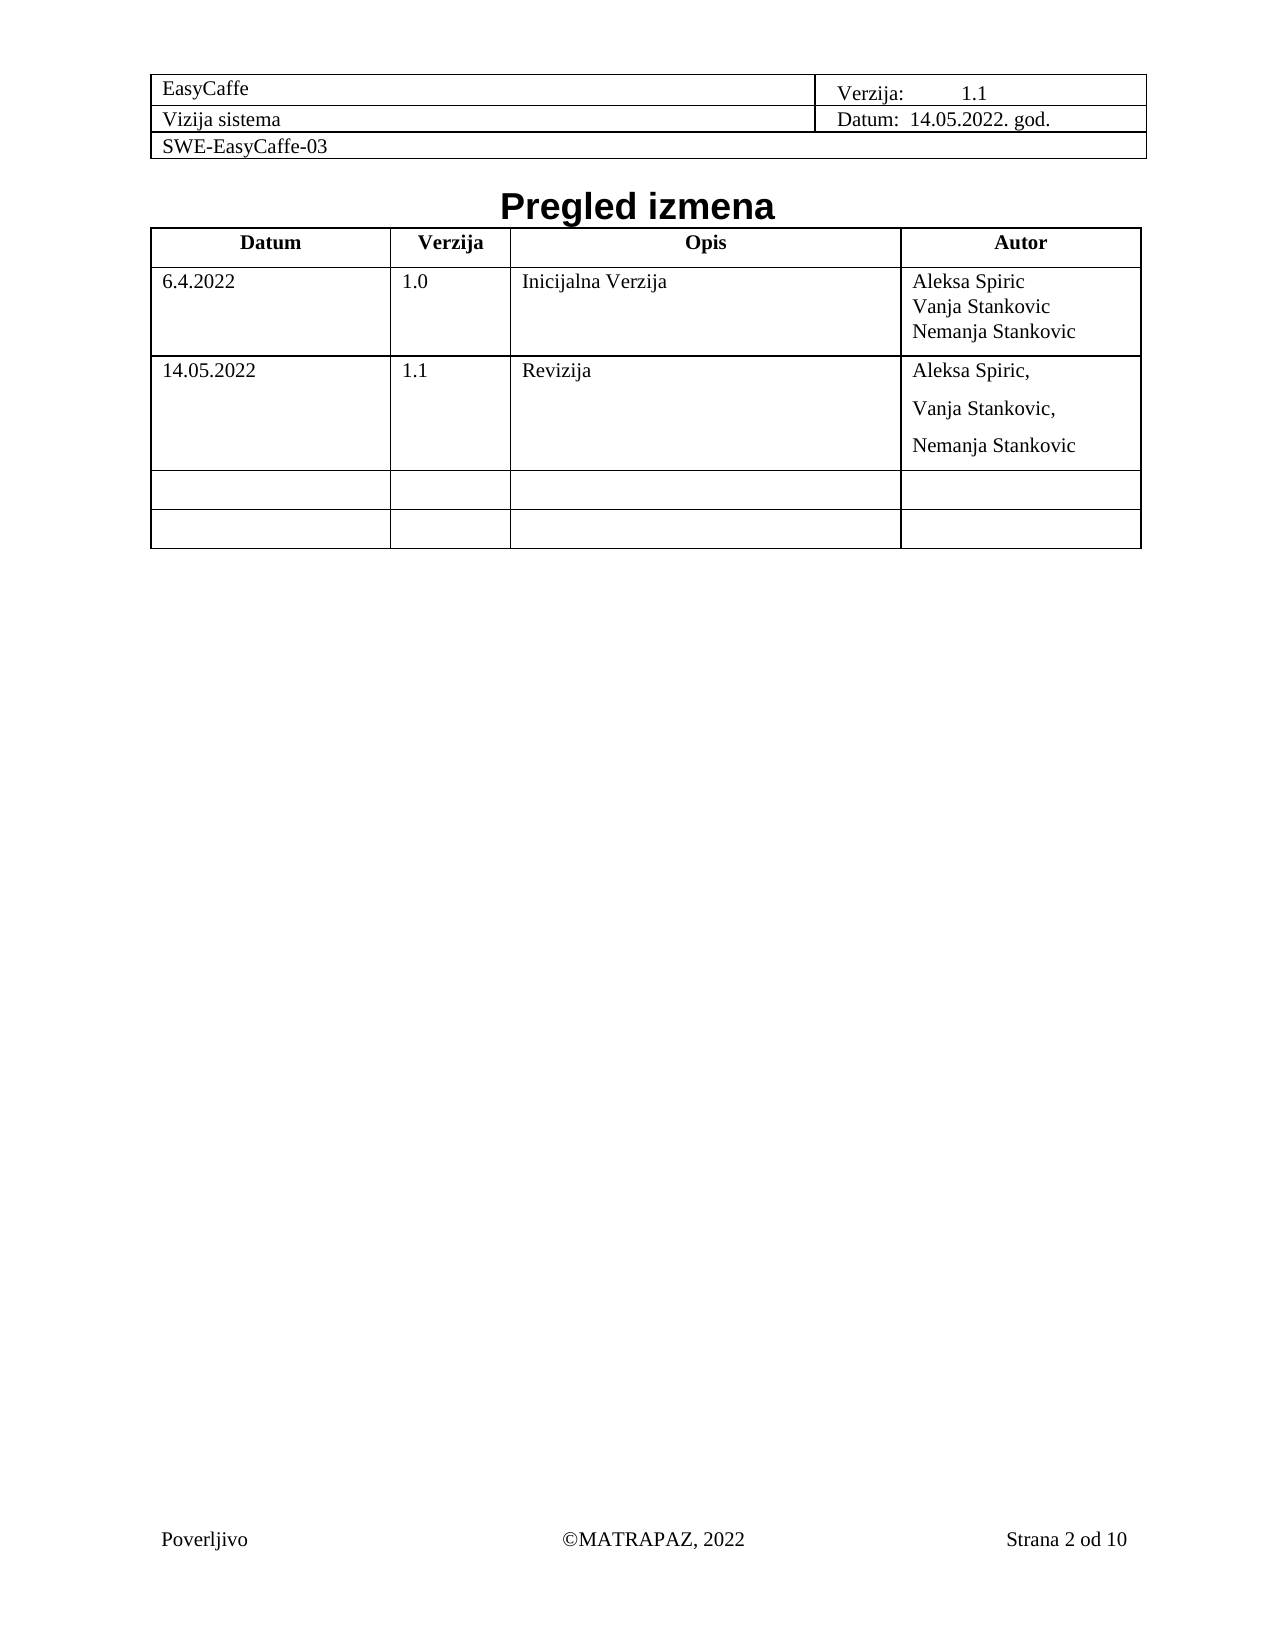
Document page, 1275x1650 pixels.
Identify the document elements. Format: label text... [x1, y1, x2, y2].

table_cell 1.1 [391, 357, 510, 469]
table_cell Aleksa Spiric Vanja Stankovic Nemanja Stankovic [902, 268, 1140, 355]
table_cell 14.05.2022 [152, 357, 390, 469]
table_header Datum [152, 229, 390, 266]
table_cell [902, 471, 1140, 508]
title Pregled izmena [150, 184, 1125, 227]
table_header Autor [902, 229, 1140, 266]
table_cell 1.0 [391, 268, 510, 355]
table_cell [511, 510, 900, 548]
table_cell [152, 510, 390, 548]
table_cell 6.4.2022 [152, 268, 390, 355]
table_header Verzija [391, 229, 510, 266]
table_cell Aleksa Spiric, Vanja Stankovic, Nemanja Stankovic [902, 357, 1140, 469]
table_cell [391, 471, 510, 508]
table_cell [902, 510, 1140, 548]
table_cell [391, 510, 510, 548]
table_cell Inicijalna Verzija [511, 268, 900, 355]
table_cell [152, 471, 390, 508]
table_cell [511, 471, 900, 508]
table_header Opis [511, 229, 900, 266]
table_cell Revizija [511, 357, 900, 469]
